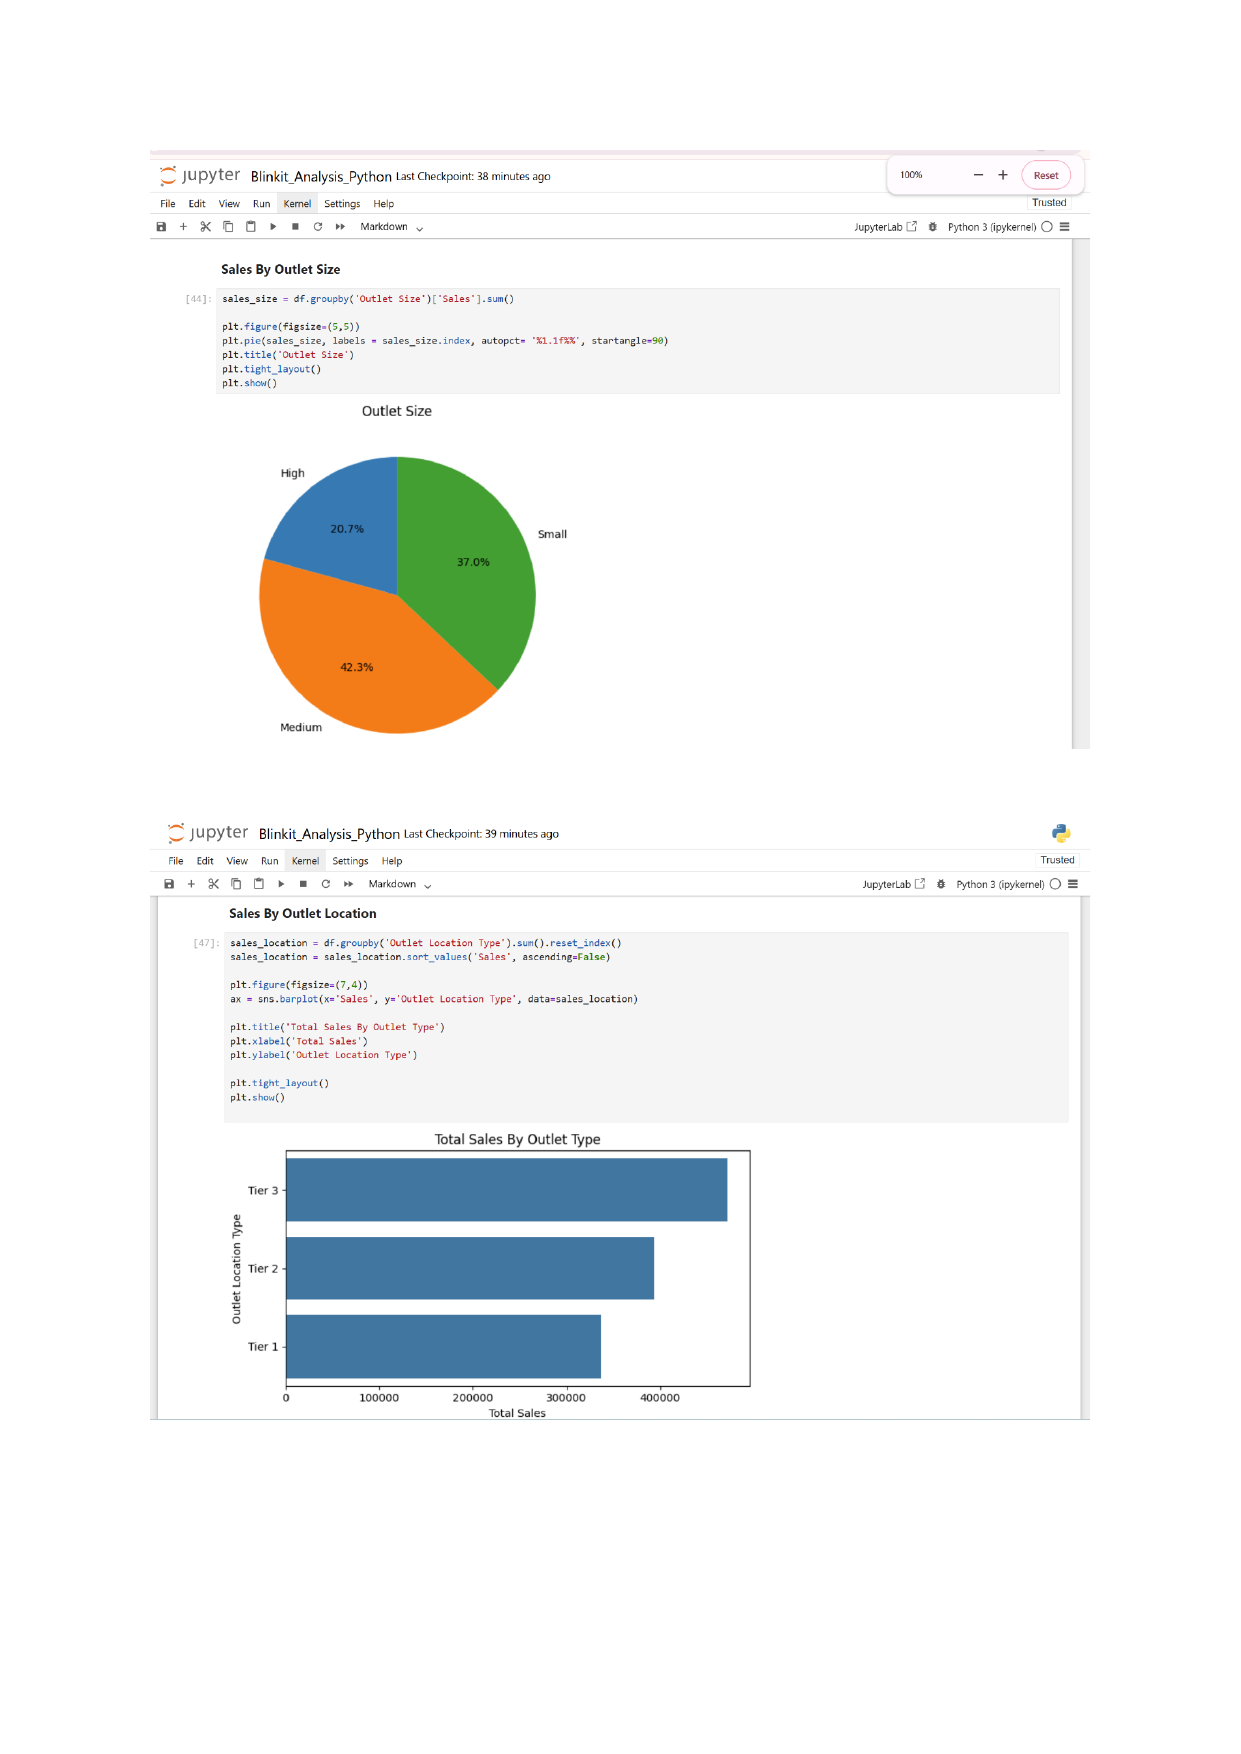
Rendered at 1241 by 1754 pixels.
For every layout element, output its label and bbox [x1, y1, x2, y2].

picture [150, 150, 1091, 749]
picture [150, 820, 1091, 1420]
